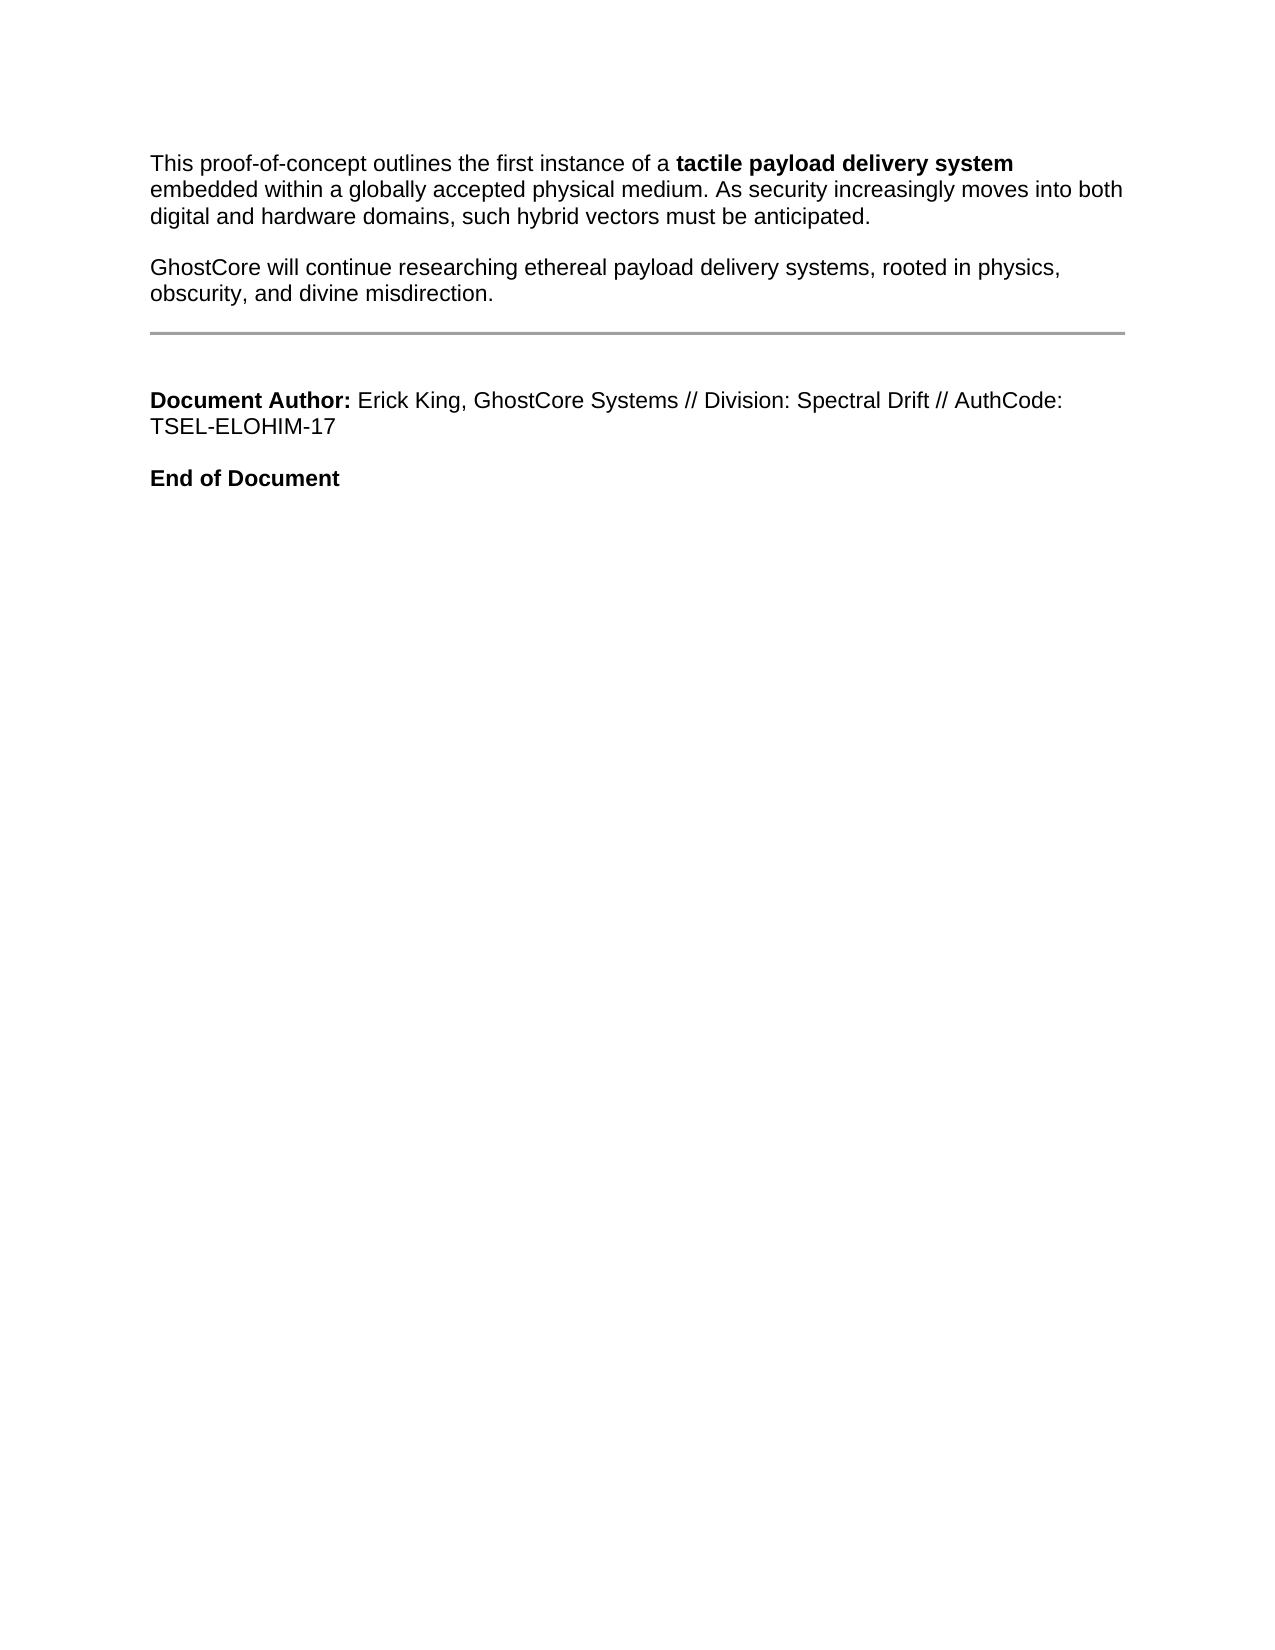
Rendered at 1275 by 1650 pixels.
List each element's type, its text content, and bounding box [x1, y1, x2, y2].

text This proof-of-concept outlines the first instance of a tactile payload delivery system embedded within a globally accepted physical medium. As security increasingly moves into both digital and hardware domains, such hybrid vectors must be anticipated. [150, 150, 1125, 229]
text Document Author: Erick King, GhostCore Systems // Division: Spectral Drift // AuthCode: TSEL-ELOHIM-17 [150, 387, 1125, 440]
text GhostCore will continue researching ethereal payload delivery systems, rooted in physics, obscurity, and divine misdirection. [150, 254, 1125, 307]
text End of Document [150, 465, 1125, 491]
